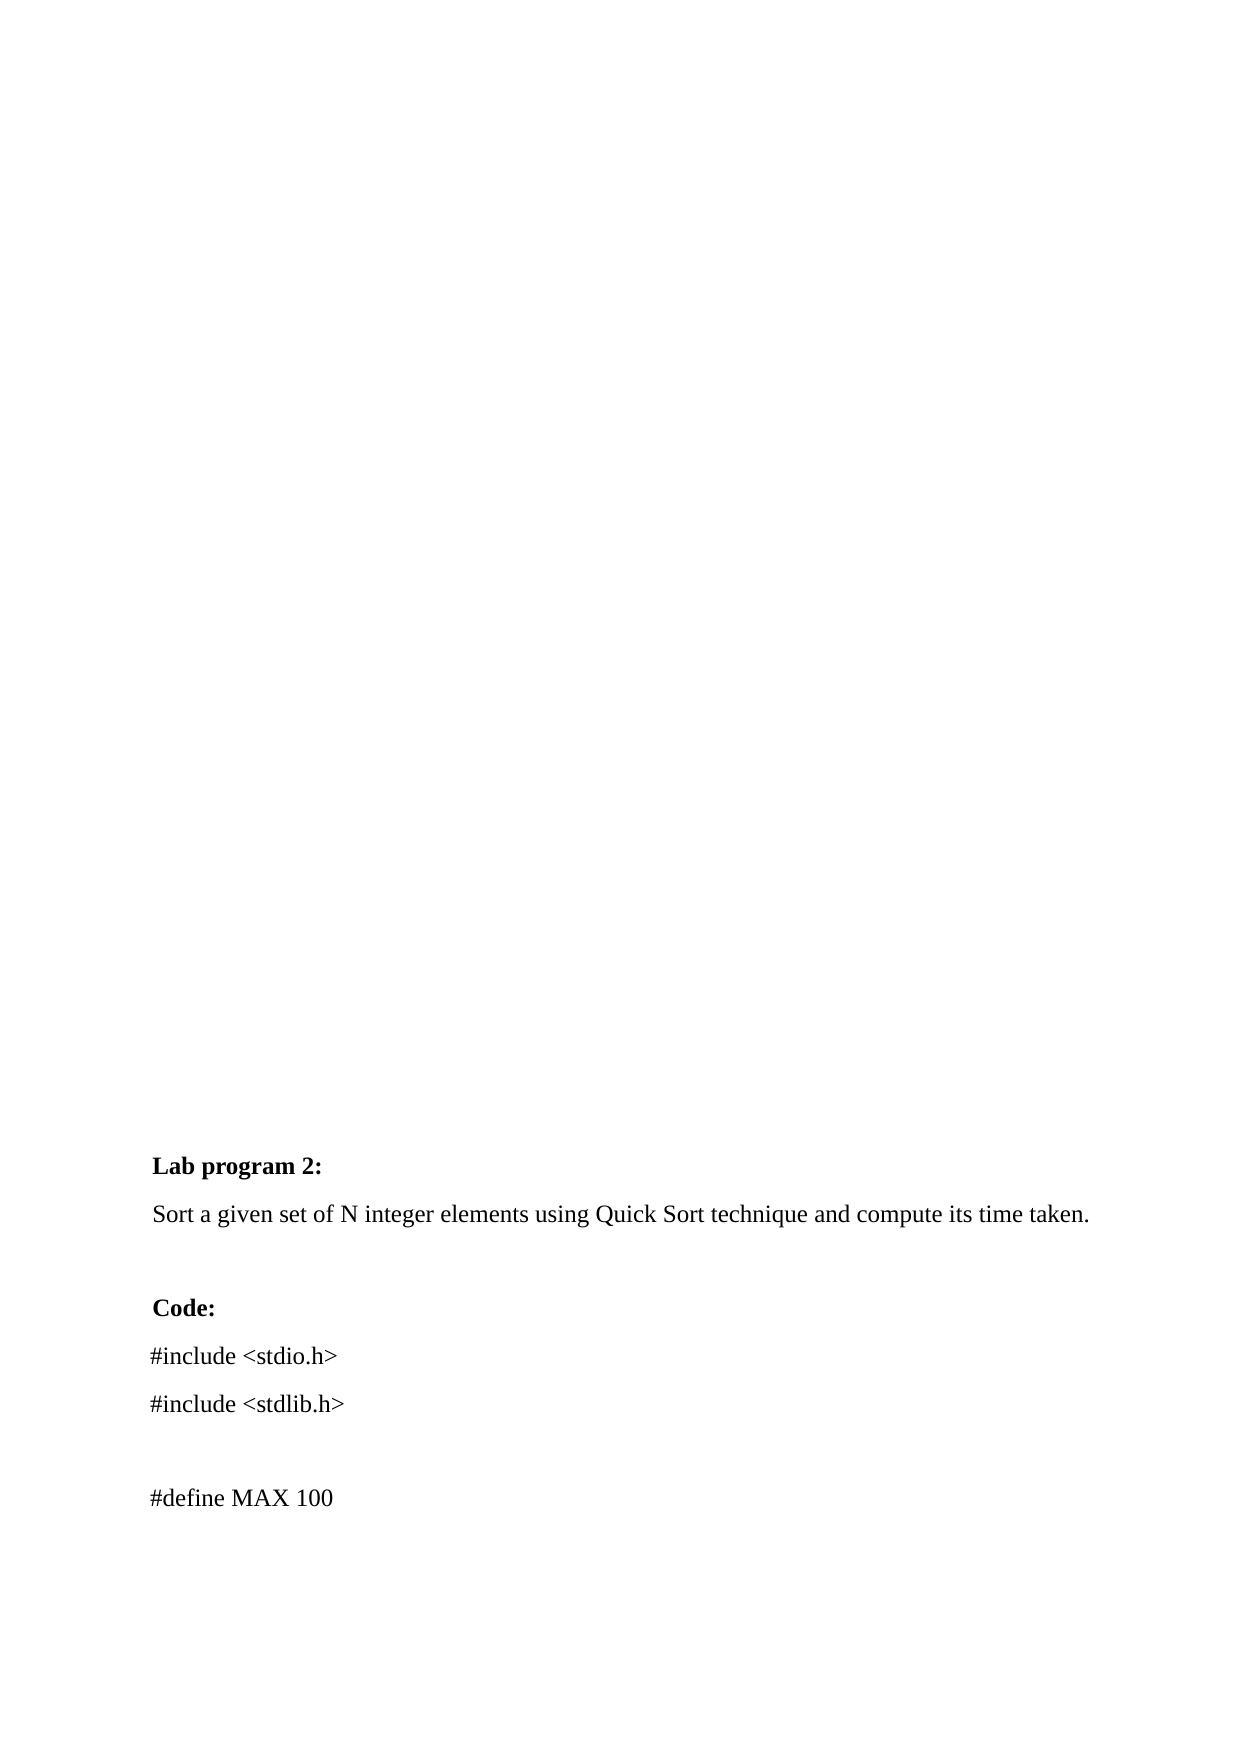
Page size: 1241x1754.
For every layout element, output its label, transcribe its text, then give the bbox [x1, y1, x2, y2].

text #include <stdlib.h> [150, 1389, 1090, 1417]
text #include <stdio.h> [150, 1341, 1090, 1370]
text Code: [152, 1293, 1090, 1322]
text Sort a given set of N integer elements using Quick Sort technique and compute its time taken. [152, 1199, 1090, 1227]
text #define MAX 100 [150, 1483, 1090, 1512]
text Lab program 2: [152, 1151, 1090, 1180]
